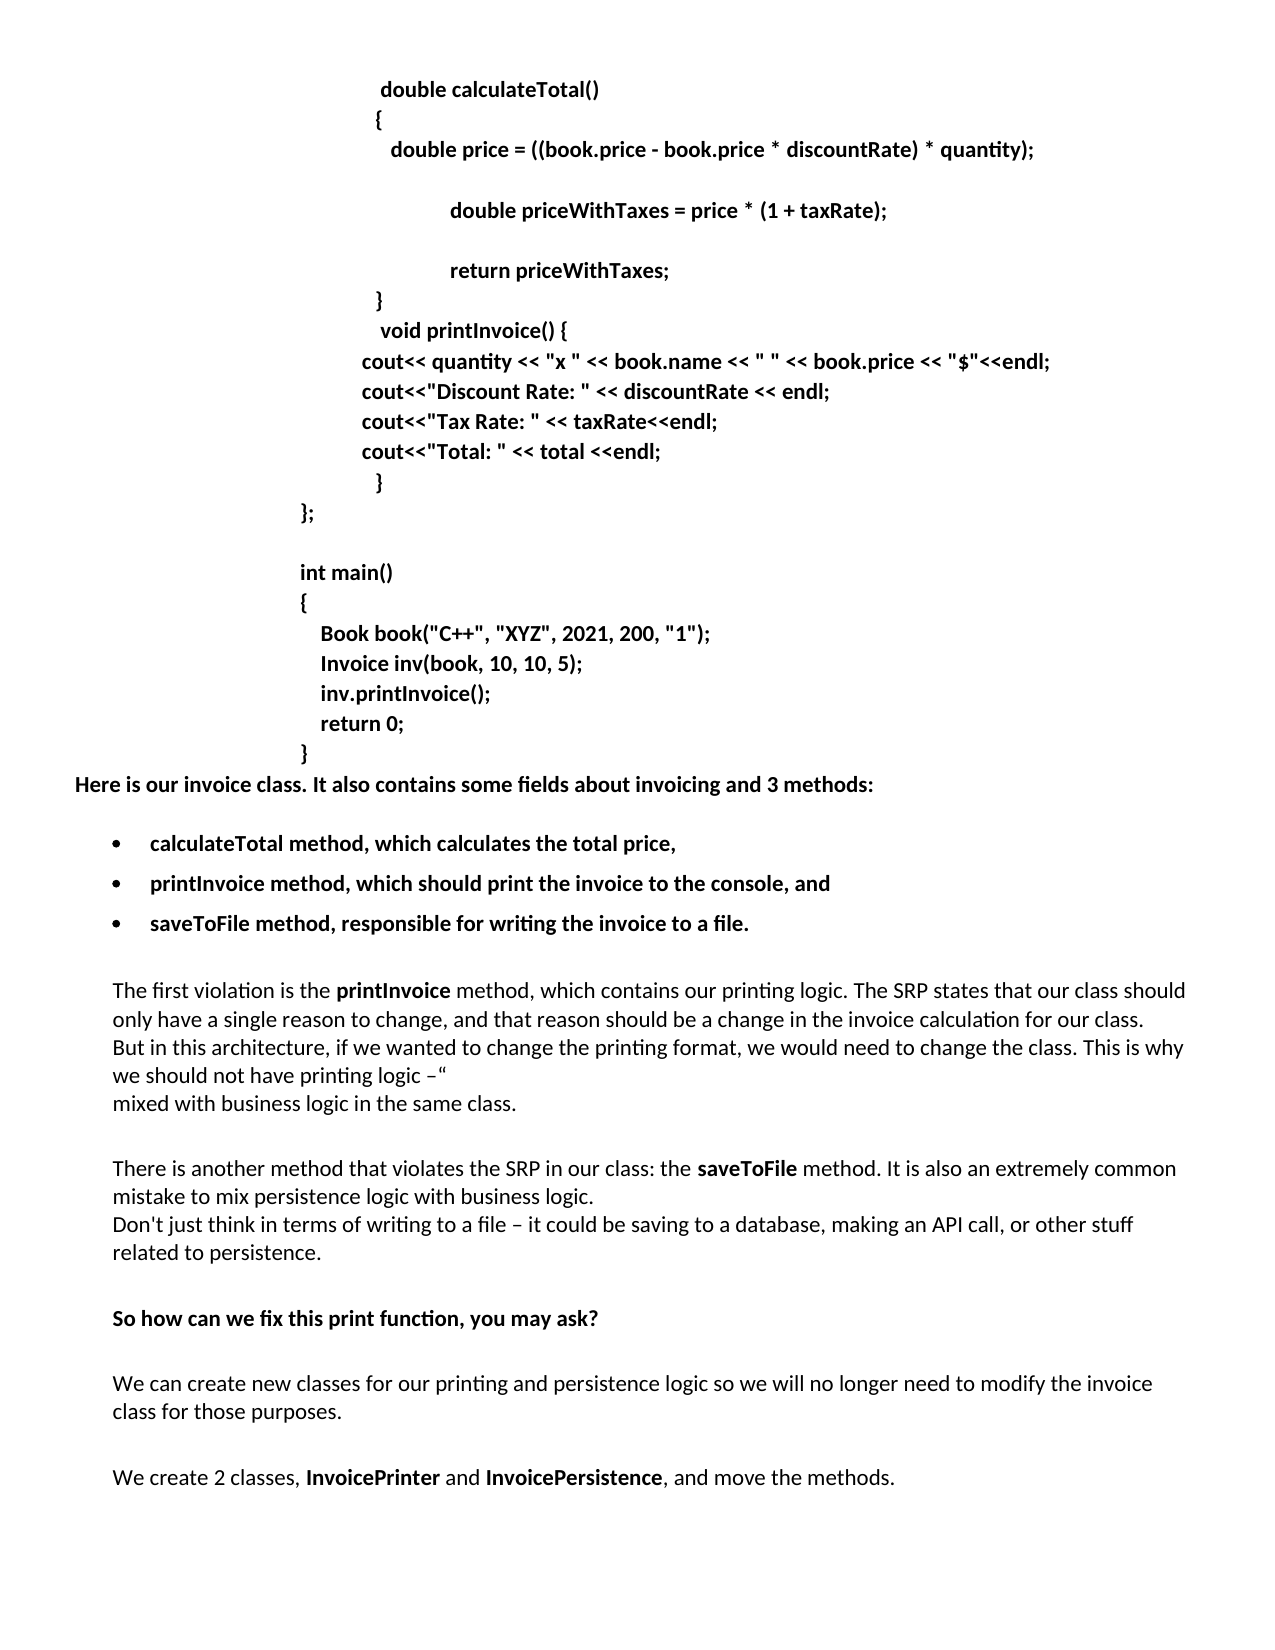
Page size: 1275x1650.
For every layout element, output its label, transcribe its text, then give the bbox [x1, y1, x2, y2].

text return 0; [300, 709, 1200, 737]
text Here is our invoice class. It also contains some fields about invoicing and 3 methods: [75, 770, 1200, 798]
text } [300, 286, 1200, 314]
text } [300, 468, 1200, 496]
text void printInvoice() { [300, 317, 1200, 345]
list printInvoice method, which should print the invoice to the console, and [112, 857, 1200, 897]
text int main() [300, 558, 1200, 586]
text Book book("C++", "XYZ", 2021, 200, "1"); [300, 619, 1200, 647]
text There is another method that violates the SRP in our class: the saveToFile method. It is also an extremely common mistake to mix persistence logic with business logic. [112, 1154, 1200, 1210]
text }; [300, 498, 1200, 526]
list saveToFile method, responsible for writing the invoice to a file. [112, 897, 1200, 937]
text double calculateTotal() [300, 75, 1200, 103]
text We create 2 classes, InvoicePrinter and InvoicePersistence, and move the methods. [112, 1463, 1200, 1491]
text return priceWithTaxes; [300, 256, 1200, 284]
text { [300, 105, 1200, 133]
text { [300, 588, 1200, 617]
text double priceWithTaxes = price * (1 + taxRate); [300, 196, 1200, 224]
text So how can we fix this print function, you may ask? [112, 1304, 1200, 1332]
text cout<<"Total: " << total <<endl; [300, 437, 1200, 466]
text cout<<"Tax Rate: " << taxRate<<endl; [300, 407, 1200, 435]
list calculateTotal method, which calculates the total price, [112, 817, 1200, 857]
text But in this architecture, if we wanted to change the printing format, we would need to change the class. This is why we should not have printing logic –“ mixed with business logic in the same class. [112, 1033, 1200, 1117]
text We can create new classes for our printing and persistence logic so we will no longer need to modify the invoice class for those purposes. [112, 1369, 1200, 1425]
text Invoice inv(book, 10, 10, 5); [300, 649, 1200, 677]
text cout<< quantity << "x " << book.name << " " << book.price << "$"<<endl; [300, 347, 1200, 375]
text } [300, 739, 1200, 768]
text cout<<"Discount Rate: " << discountRate << endl; [300, 377, 1200, 405]
text inv.printInvoice(); [300, 679, 1200, 707]
text The first violation is the printInvoice method, which contains our printing logic. The SRP states that our class should only have a single reason to change, and that reason should be a change in the invoice calculation for our class. [112, 977, 1200, 1033]
text Don't just think in terms of writing to a file – it could be saving to a database, making an API call, or other stuff related to persistence. [112, 1210, 1200, 1266]
text double price = ((book.price - book.price * discountRate) * quantity); [300, 135, 1200, 163]
